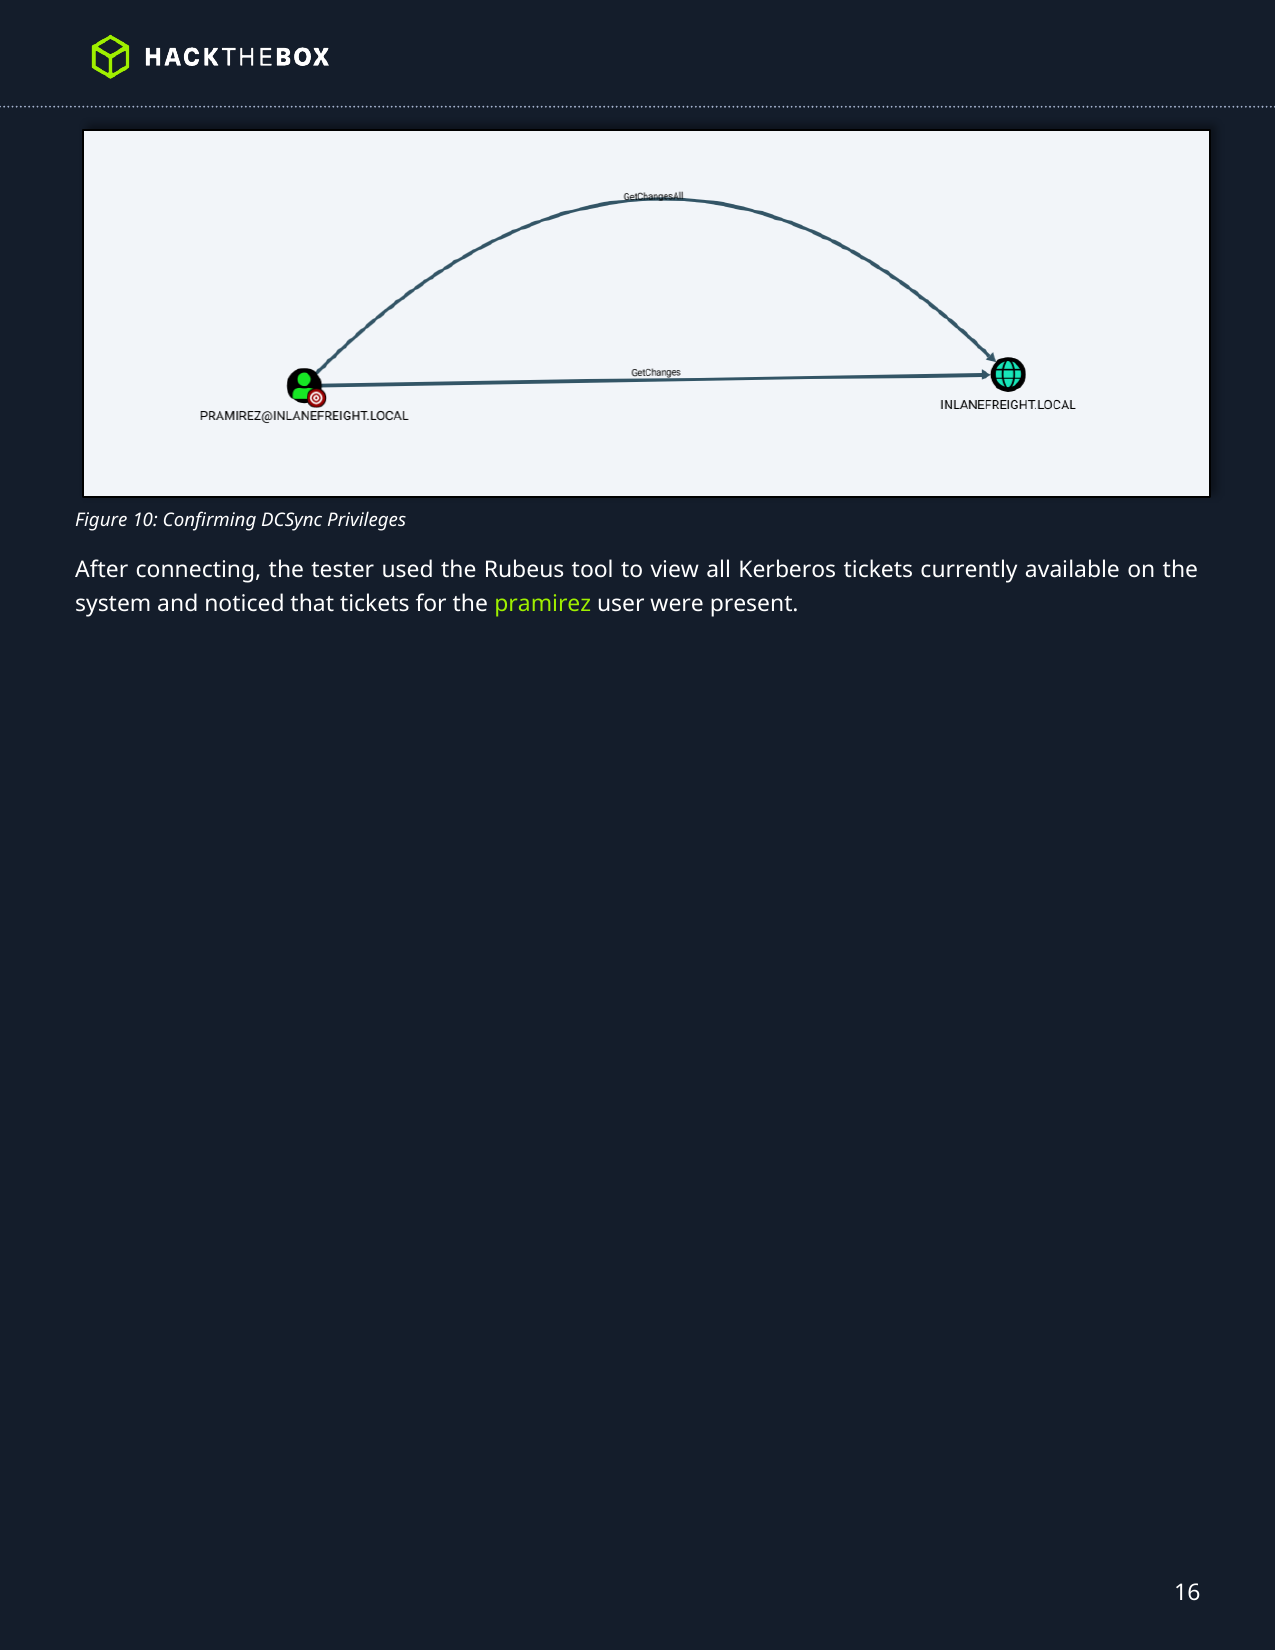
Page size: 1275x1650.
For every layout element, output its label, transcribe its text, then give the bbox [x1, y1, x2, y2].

picture [75, 30, 345, 83]
picture [84, 131, 1209, 496]
text After connecting, the tester used the Rubeus tool to view all Kerberos tickets currently available on the system and noticed that tickets for the pramirez user were present. [75, 553, 1200, 618]
